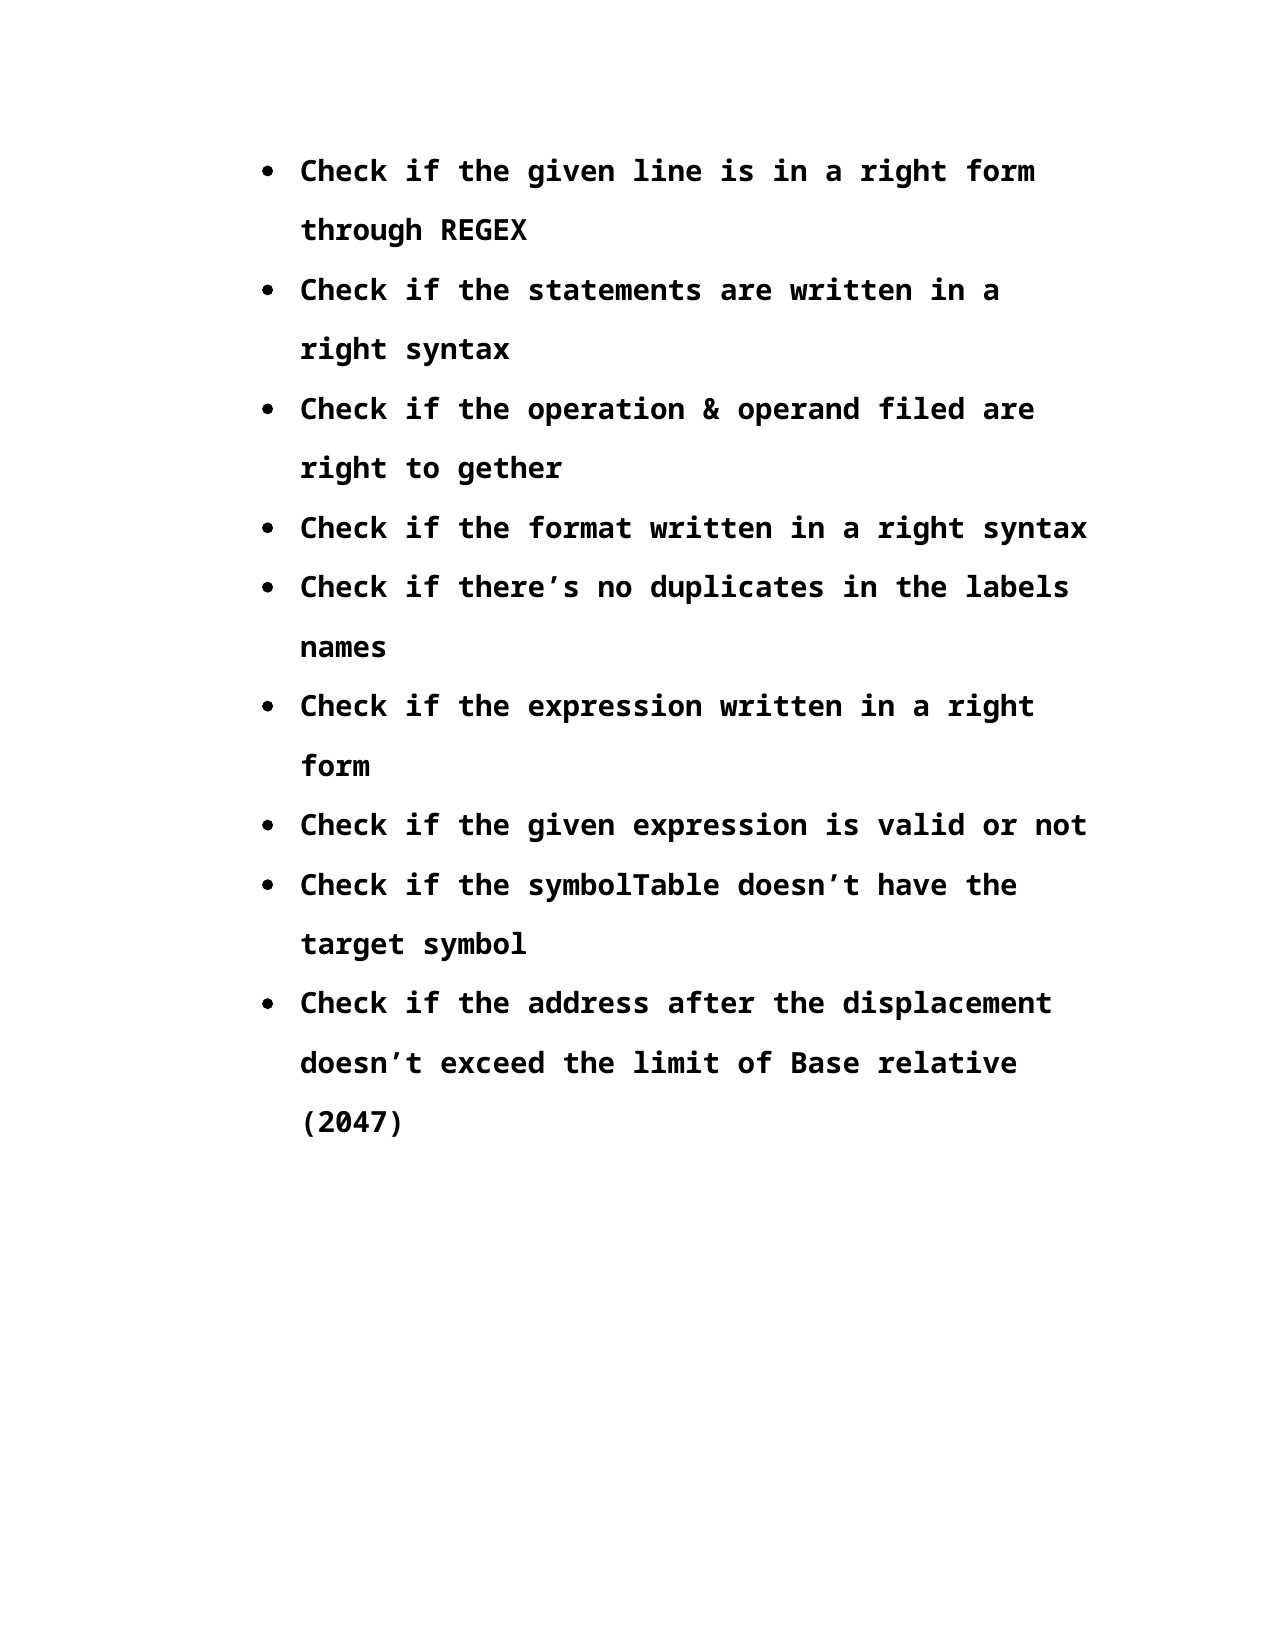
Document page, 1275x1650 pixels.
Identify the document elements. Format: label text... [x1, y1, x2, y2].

list Check if the statements are written in a right syntax [262, 269, 1087, 368]
list Check if the operation & operand filed are right to gether [262, 388, 1087, 487]
list Check if the expression written in a right form [262, 685, 1087, 784]
list Check if there’s no duplicates in the labels names [262, 566, 1087, 666]
list Check if the given line is in a right form through REGEX [262, 150, 1087, 249]
list Check if the symbolTable doesn’t have the target symbol [262, 864, 1087, 963]
list Check if the format written in a right syntax [262, 507, 1087, 547]
list Check if the address after the displacement doesn’t exceed the limit of Base relative (2047) [262, 983, 1087, 1141]
list Check if the given expression is valid or not [262, 804, 1087, 844]
